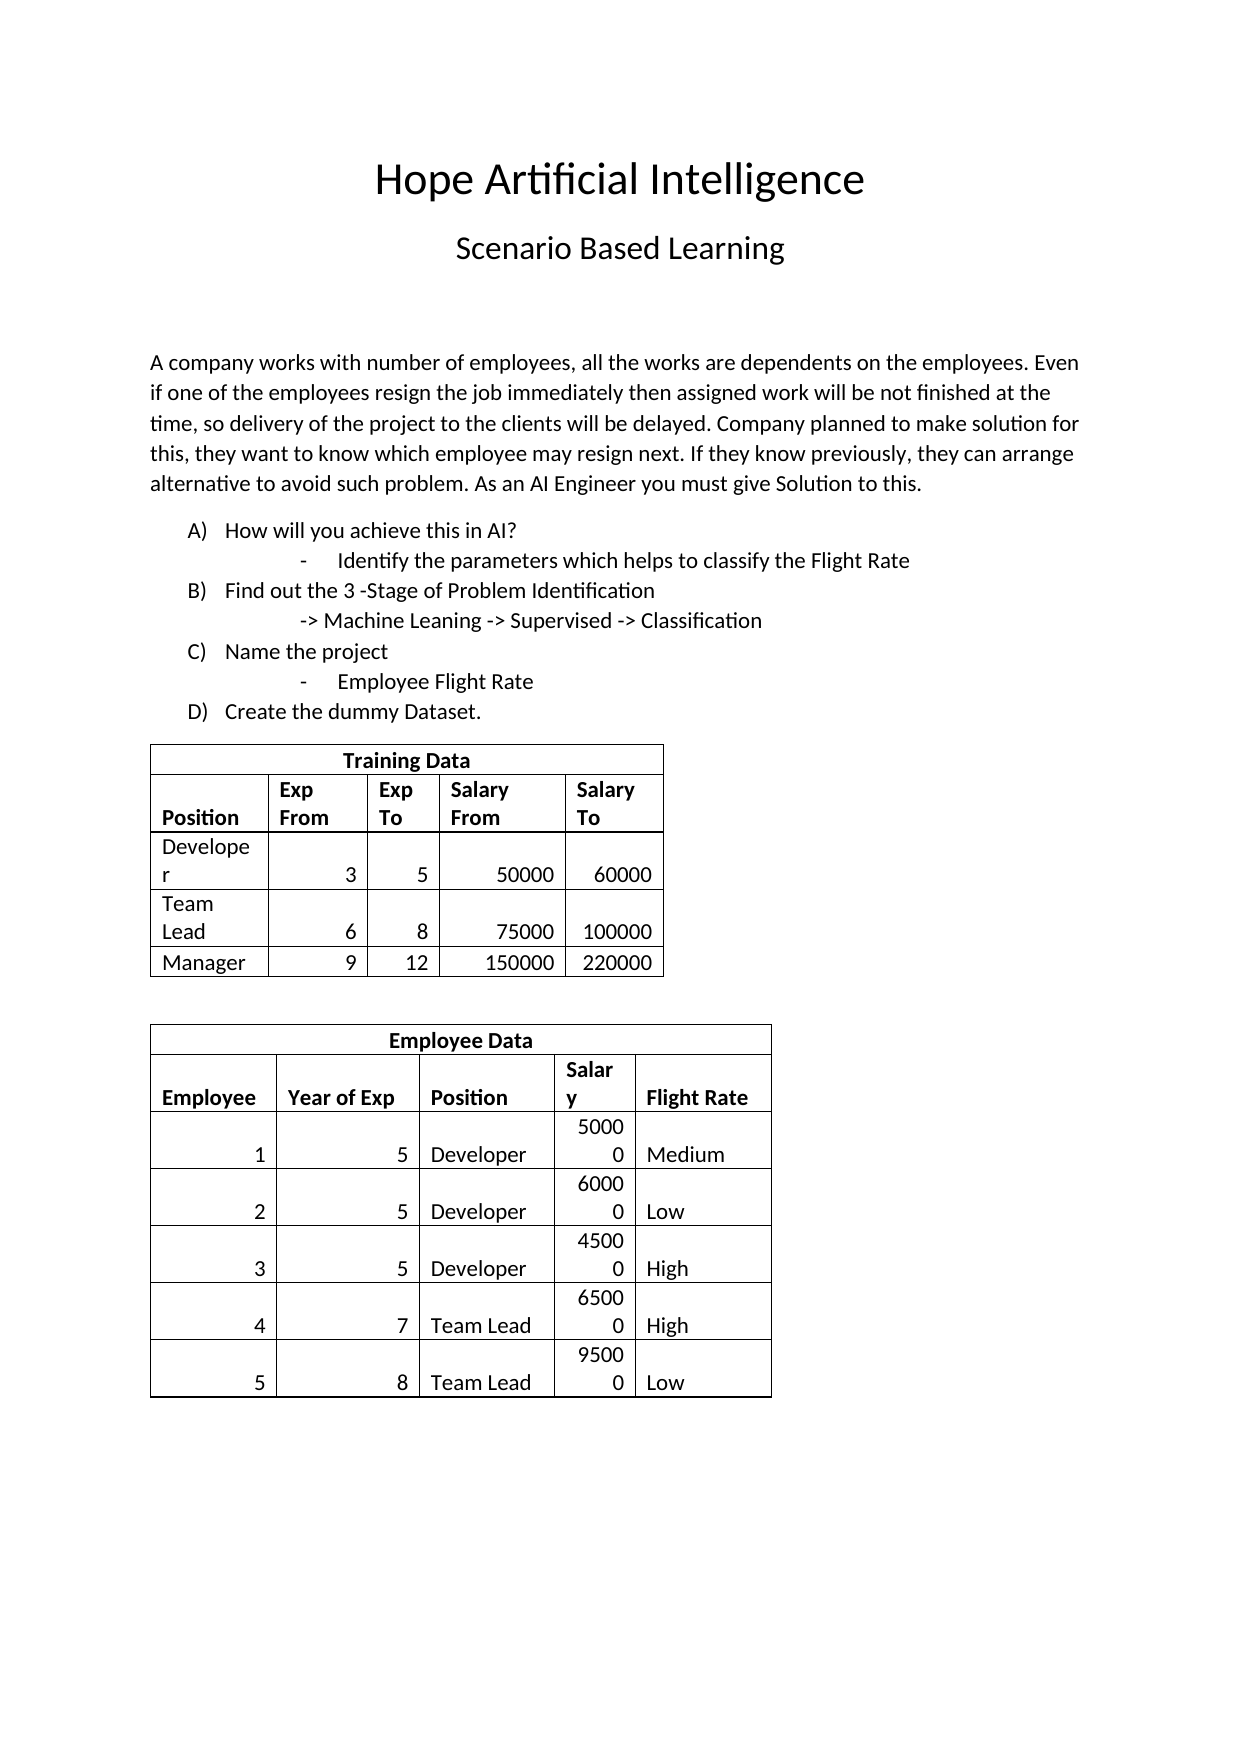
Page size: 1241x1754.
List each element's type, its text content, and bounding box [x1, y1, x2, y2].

table_cell 45000 [555, 1226, 635, 1282]
table_cell Team Lead [420, 1340, 554, 1396]
table_cell 150000 [440, 947, 565, 976]
table_cell 5 [151, 1340, 276, 1396]
table_cell 6 [269, 890, 367, 946]
table_cell 50000 [555, 1112, 635, 1168]
list Identify the parameters which helps to classify the Flight Rate [300, 546, 1090, 574]
table_cell 2 [151, 1169, 276, 1225]
table_cell 5 [368, 833, 439, 888]
table_cell Flight Rate [636, 1055, 771, 1111]
table_cell 5 [277, 1112, 419, 1168]
list -> Machine Leaning -> Supervised -> Classification [300, 607, 1090, 634]
table_cell 65000 [555, 1283, 635, 1339]
table_cell Developer [420, 1112, 554, 1168]
table_cell Developer [420, 1226, 554, 1282]
table_cell 8 [277, 1340, 419, 1396]
list Find out the 3 -Stage of Problem Identification [187, 576, 1090, 604]
table_cell 4 [151, 1283, 276, 1339]
table_cell Manager [151, 947, 268, 976]
table_cell 60000 [566, 833, 663, 888]
table_cell 75000 [440, 890, 565, 946]
table_cell Position [151, 775, 268, 831]
text A company works with number of employees, all the works are dependents on the employees. Even if one of the employees resign the job immediately then assigned work will be not finished at the time, so delivery of the project to the clients will be delayed. Company planned to make solution for this, they want to know which employee may resign next. If they know previously, they can arrange alternative to avoid such problem. As an AI Engineer you must give Solution to this. [150, 348, 1090, 497]
table_cell Exp To [368, 775, 439, 831]
table_cell 7 [277, 1283, 419, 1339]
table_cell 3 [269, 833, 367, 888]
table_cell Salary To [566, 775, 663, 831]
table_cell 1 [151, 1112, 276, 1168]
table_cell High [636, 1283, 771, 1339]
table_cell 5 [277, 1169, 419, 1225]
table_cell 50000 [440, 833, 565, 888]
table_cell Employee [151, 1055, 276, 1111]
list How will you achieve this in AI? [187, 516, 1090, 544]
table_cell Year of Exp [277, 1055, 419, 1111]
list Employee Flight Rate [300, 667, 1090, 695]
table_cell Developer [420, 1169, 554, 1225]
table_header Employee Data [151, 1025, 771, 1054]
table_cell Salary From [440, 775, 565, 831]
text Scenario Based Learning [150, 227, 1090, 268]
table_cell 3 [151, 1226, 276, 1282]
text Hope Artificial Intelligence [150, 150, 1090, 206]
table_cell Low [636, 1340, 771, 1396]
table_cell 5 [277, 1226, 419, 1282]
table_cell Low [636, 1169, 771, 1225]
table_cell 220000 [566, 947, 663, 976]
table_cell Position [420, 1055, 554, 1111]
table_cell 95000 [555, 1340, 635, 1396]
table_cell Developer [151, 833, 268, 888]
table_cell 9 [269, 947, 367, 976]
table_cell Medium [636, 1112, 771, 1168]
table_header Training Data [151, 745, 663, 774]
table_cell 12 [368, 947, 439, 976]
table_cell Team Lead [151, 890, 268, 946]
table_cell 8 [368, 890, 439, 946]
table_cell High [636, 1226, 771, 1282]
table_cell Team Lead [420, 1283, 554, 1339]
list Create the dummy Dataset. [187, 697, 1090, 725]
table_cell 100000 [566, 890, 663, 946]
table_cell Salary [555, 1055, 635, 1111]
table_cell Exp From [269, 775, 367, 831]
table_cell 60000 [555, 1169, 635, 1225]
list Name the project [187, 637, 1090, 665]
